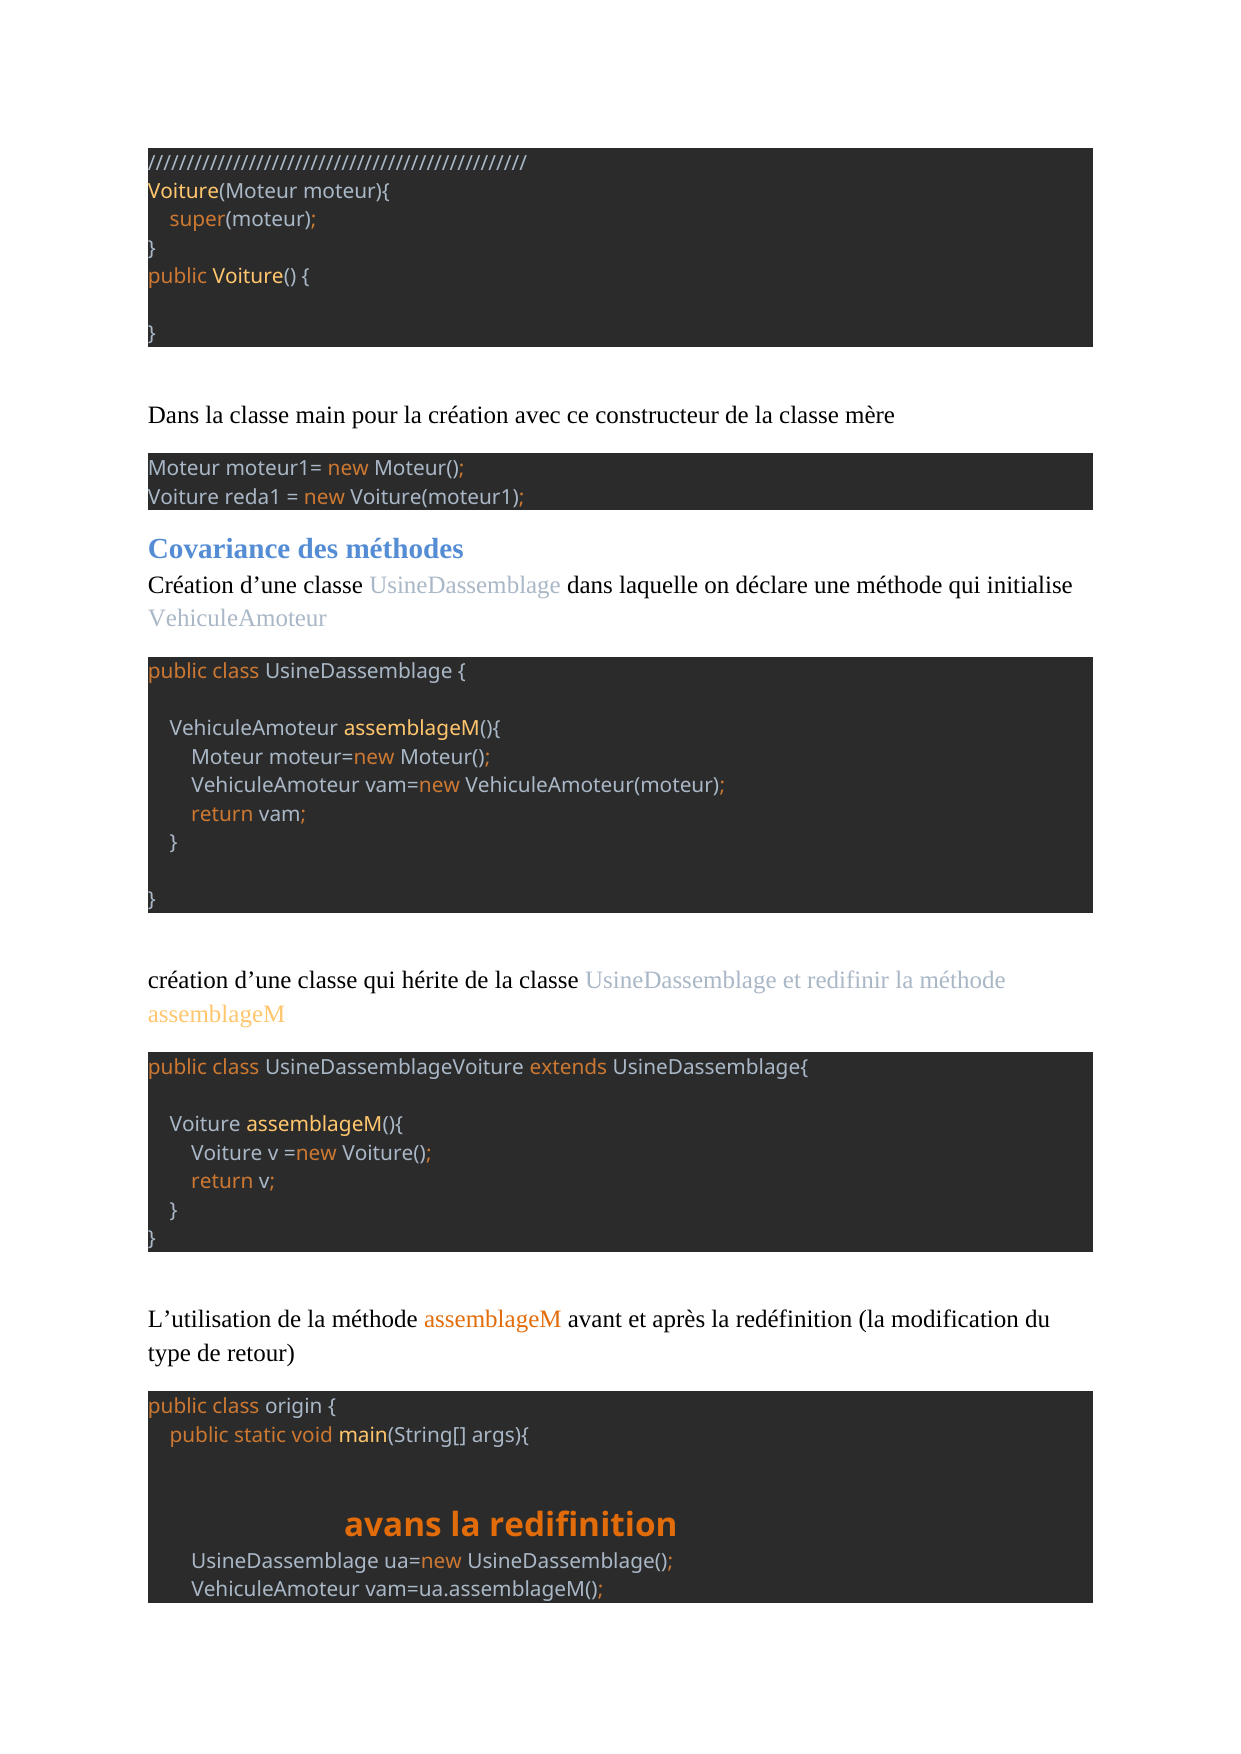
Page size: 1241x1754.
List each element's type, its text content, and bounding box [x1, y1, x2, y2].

text public class origin { public static void main(String[] args){ [148, 1391, 1093, 1500]
text public class UsineDassemblageVoiture extends UsineDassemblage{ Voiture assemblageM(){ Voiture v =new Voiture(); return v; } } [148, 1052, 1093, 1252]
text ///////////////////////////////////////////////// Voiture(Moteur moteur){ super(moteur); } public Voiture() { } [148, 148, 1093, 347]
text public class UsineDassemblage { VehiculeAmoteur assemblageM(){ Moteur moteur=new Moteur(); VehiculeAmoteur vam=new VehiculeAmoteur(moteur); return vam; } } [148, 657, 1093, 913]
subtitle Covariance des méthodes [148, 531, 1093, 565]
text Création d’une classe UsineDassemblage dans laquelle on déclare une méthode qui initialise VehiculeAmoteur [148, 570, 1093, 632]
text création d’une classe qui hérite de la classe UsineDassemblage et redifinir la méthode assemblageM [148, 966, 1093, 1027]
text L’utilisation de la méthode assemblageM avant et après la redéfinition (la modification du type de retour) [148, 1304, 1093, 1366]
text Moteur moteur1= new Moteur(); [148, 453, 1093, 482]
text Voiture reda1 = new Voiture(moteur1); [148, 482, 1093, 510]
text UsineDassemblage ua=new UsineDassemblage(); VehiculeAmoteur vam=ua.assemblageM(); [148, 1546, 1093, 1603]
text avans la redifinition [148, 1500, 1093, 1546]
text Dans la classe main pour la création avec ce constructeur de la classe mère [148, 400, 1093, 428]
